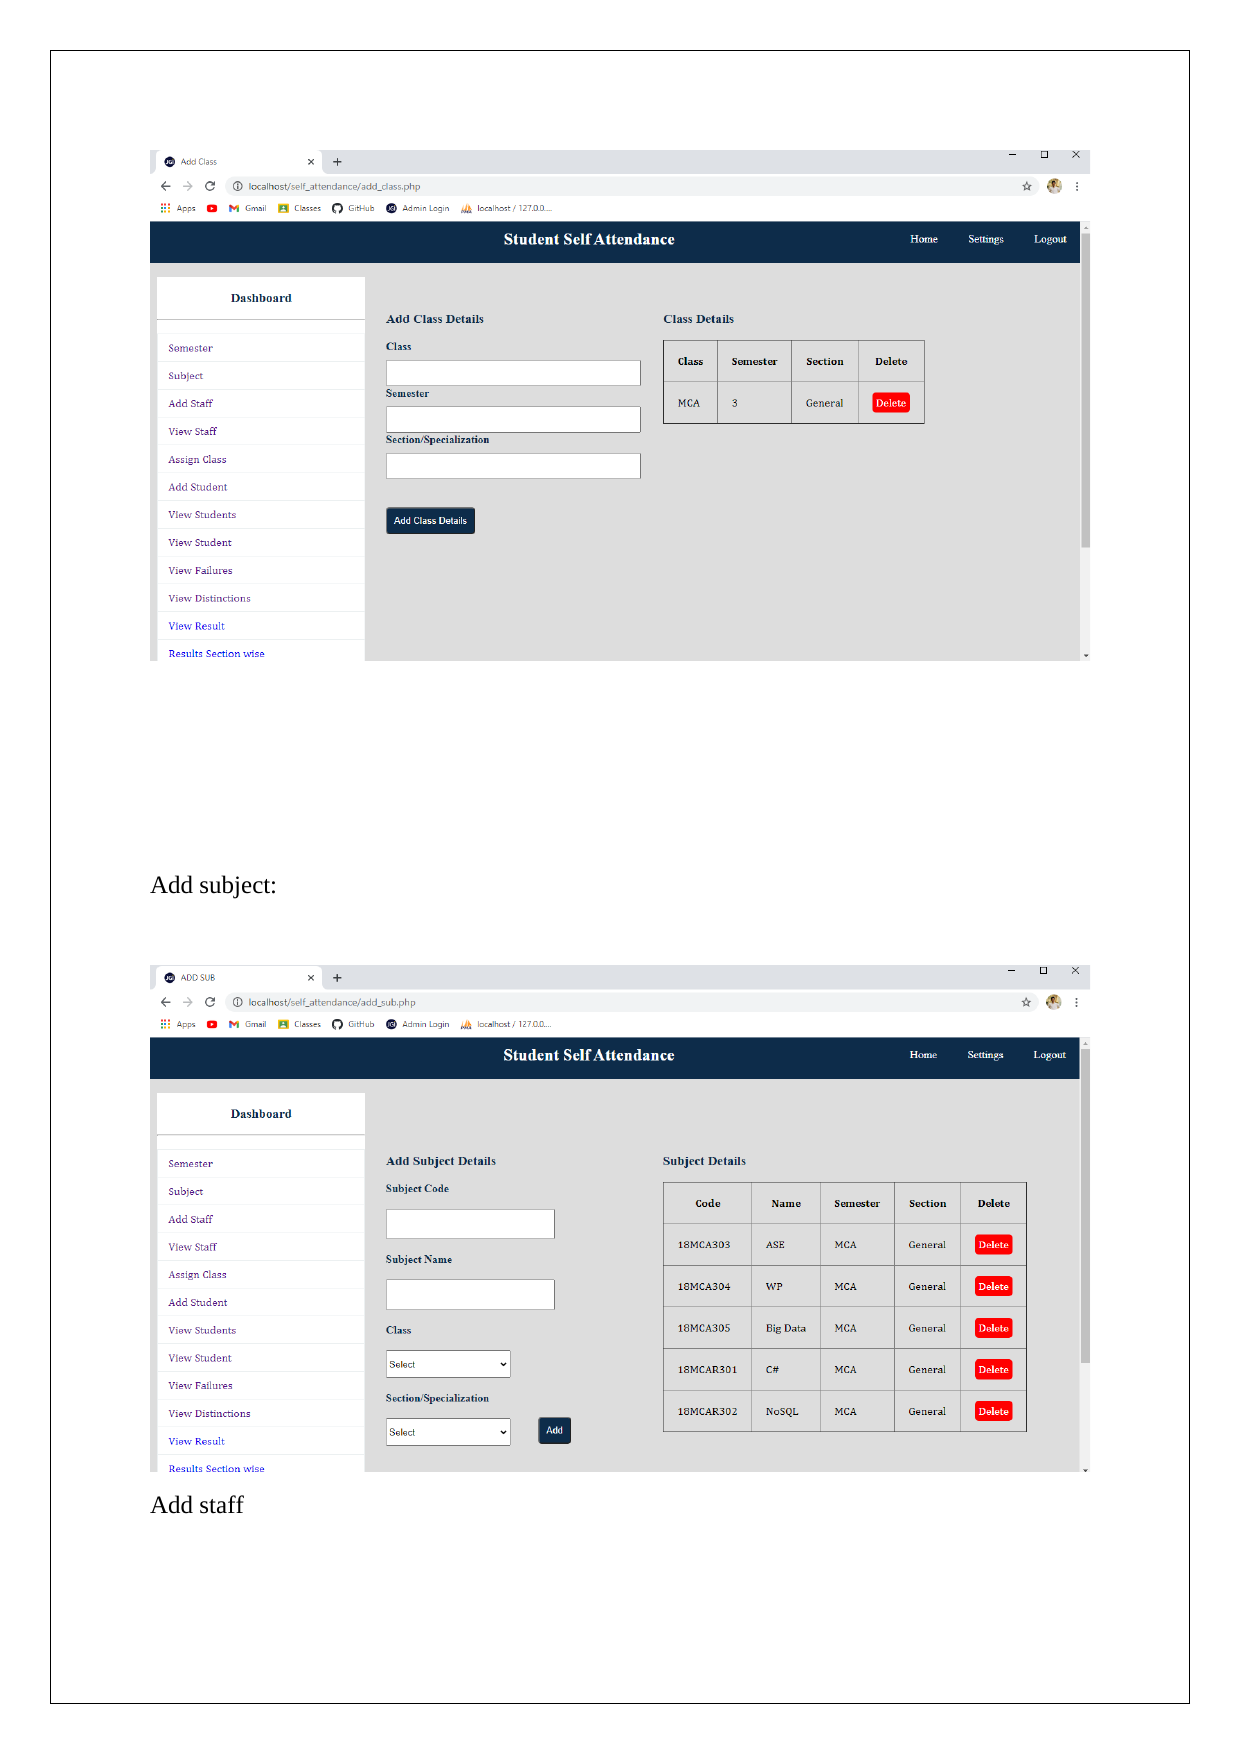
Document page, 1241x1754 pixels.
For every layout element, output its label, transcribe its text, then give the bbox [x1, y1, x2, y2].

text Add subject: [150, 870, 1090, 899]
picture [150, 150, 1091, 661]
picture [150, 965, 1091, 1472]
text Add staff [150, 1490, 1090, 1519]
